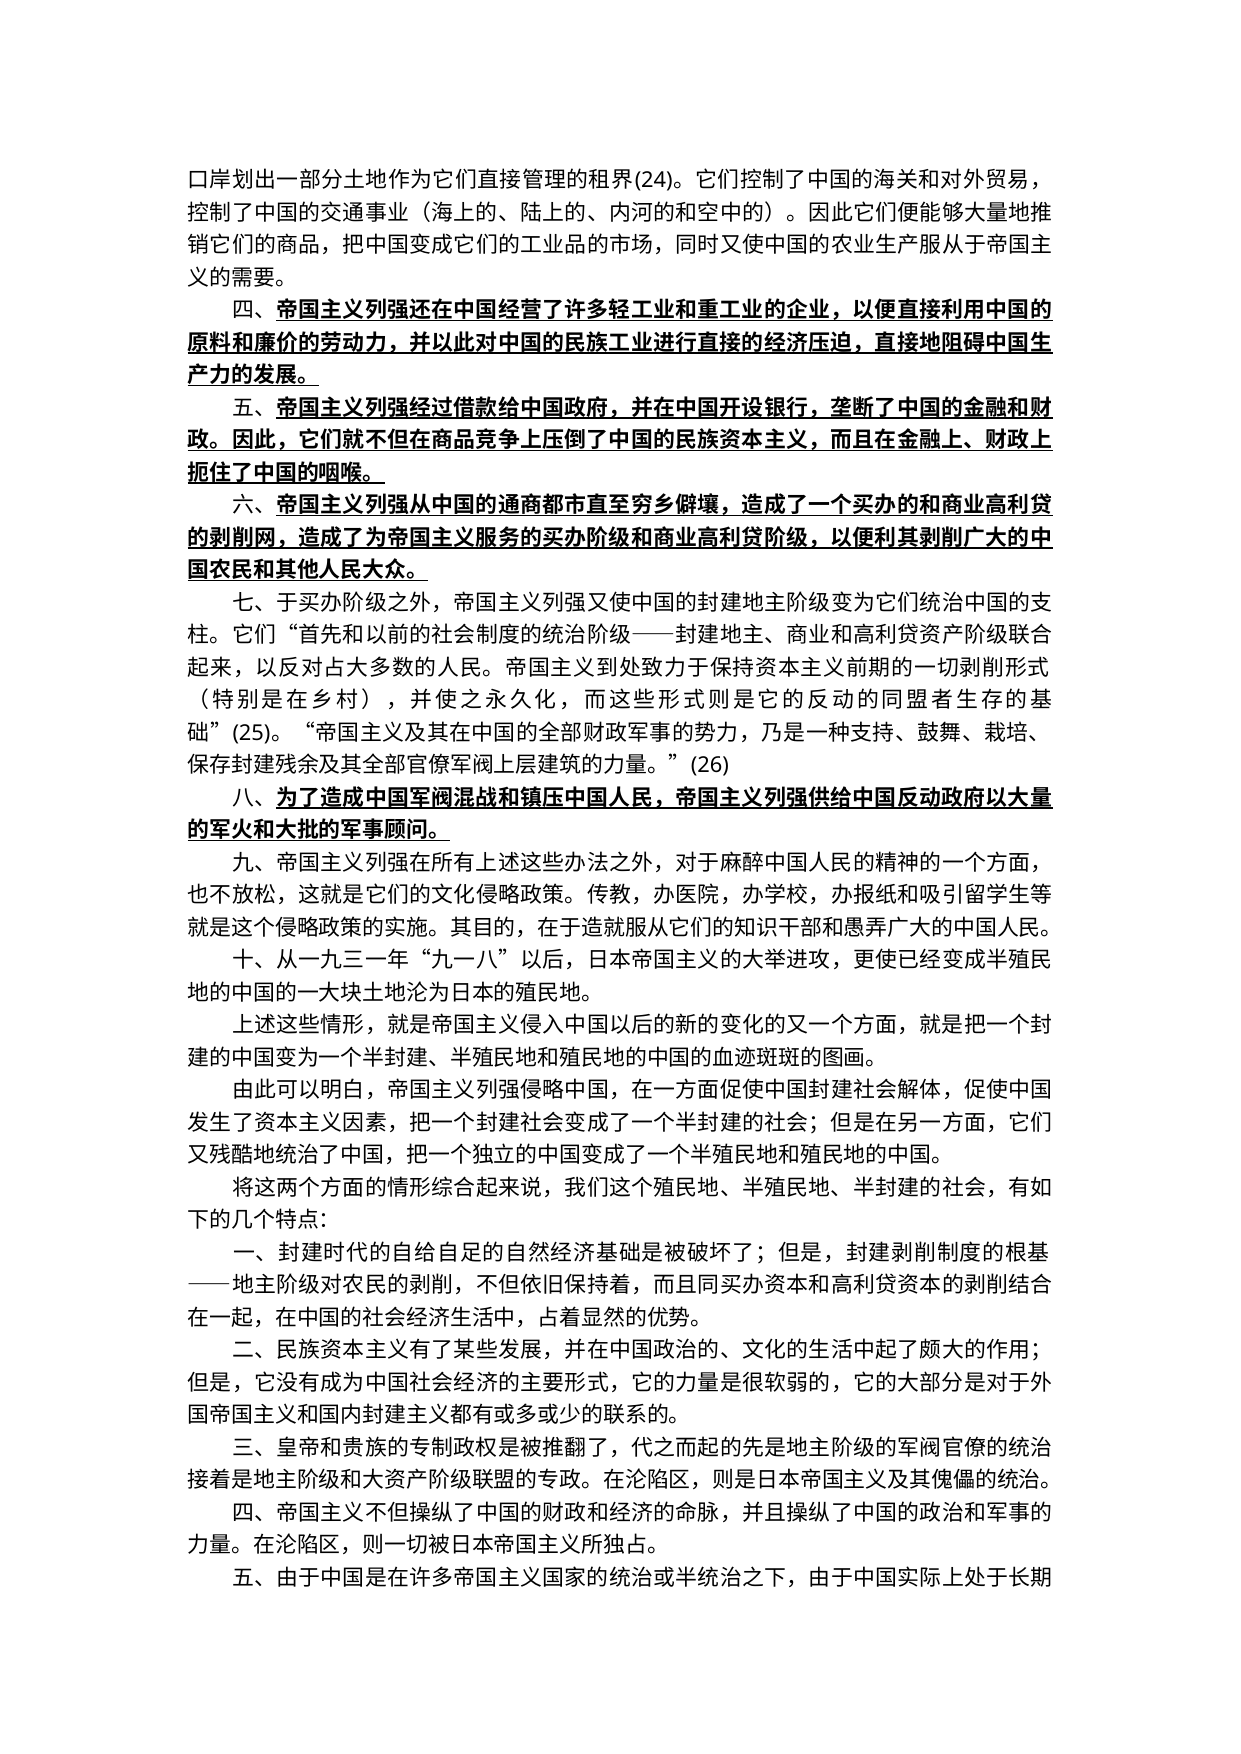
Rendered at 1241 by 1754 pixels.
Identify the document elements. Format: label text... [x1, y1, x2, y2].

text 五、帝国主义列强经过借款给中国政府，并在中国开设银行，垄断了中国的金融和财政。因此，它们就不但在商品竞争上压倒了中国的民族资本主义，而且在金融上、财政上扼住了中国的咽喉。 [187, 389, 1053, 450]
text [187, 1559, 1053, 1592]
text 四、帝国主义列强还在中国经营了许多轻工业和重工业的企业，以便直接利用中国的原料和廉价的劳动力，并以此对中国的民族工业进行直接的经济压迫，直接地阻碍中国生产力的发展。 [187, 292, 1053, 352]
text 五、帝国主义列强经过借款给中国政府，并在中国开设银行，垄断了中国的金融和财政。因此，它们就不但在商品竞争上压倒了中国的民族资本主义，而且在金融上、财政上扼住了中国的咽喉。 [187, 451, 1053, 487]
text 上述这些情形，就是帝国主义侵入中国以后的新的变化的又一个方面，就是把一个封建的中国变为一个半封建、半殖民地和殖民地的中国的血迹斑斑的图画。 [187, 1007, 1053, 1072]
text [187, 162, 1053, 292]
text 六、帝国主义列强从中国的通商都市直至穷乡僻壤，造成了一个买办的和商业高利贷的剥削网，造成了为帝国主义服务的买办阶级和商业高利贷阶级，以便利其剥削广大的中国农民和其他人民大众。 [187, 548, 1053, 584]
text 九、帝国主义列强在所有上述这些办法之外，对于麻醉中国人民的精神的一个方面，也不放松，这就是它们的文化侵略政策。传教，办医院，办学校，办报纸和吸引留学生等，就是这个侵略政策的实施。其目的，在于造就服从它们的知识干部和愚弄广大的中国人民。 [187, 844, 1053, 942]
text 将这两个方面的情形综合起来说，我们这个殖民地、半殖民地、半封建的社会，有如下的几个特点： [187, 1169, 1053, 1234]
text 七、于买办阶级之外，帝国主义列强又使中国的封建地主阶级变为它们统治中国的支柱。它们“首先和以前的社会制度的统治阶级——封建地主、商业和高利贷资产阶级联合起来，以反对占大多数的人民。帝国主义到处致力于保持资本主义前期的一切剥削形式（特别是在乡村），并使之永久化，而这些形式则是它的反动的同盟者生存的基础”(25)。“帝国主义及其在中国的全部财政军事的势力，乃是一种支持、鼓舞、栽培、保存封建残余及其全部官僚军阀上层建筑的力量。”(26) [187, 584, 1053, 779]
text 十、从一九三一年“九一八”以后，日本帝国主义的大举进攻，更使已经变成半殖民地的中国的一大块土地沦为日本的殖民地。 [187, 942, 1053, 1007]
text 二、民族资本主义有了某些发展，并在中国政治的、文化的生活中起了颇大的作用；但是，它没有成为中国社会经济的主要形式，它的力量是很软弱的，它的大部分是对于外国帝国主义和国内封建主义都有或多或少的联系的。 [187, 1332, 1053, 1429]
text 三、皇帝和贵族的专制政权是被推翻了，代之而起的先是地主阶级的军阀官僚的统治，接着是地主阶级和大资产阶级联盟的专政。在沦陷区，则是日本帝国主义及其傀儡的统治。 [187, 1429, 1053, 1494]
text 由此可以明白，帝国主义列强侵略中国，在一方面促使中国封建社会解体，促使中国发生了资本主义因素，把一个封建社会变成了一个半封建的社会；但是在另一方面，它们又残酷地统治了中国，把一个独立的中国变成了一个半殖民地和殖民地的中国。 [187, 1072, 1053, 1169]
text 八、为了造成中国军阀混战和镇压中国人民，帝国主义列强供给中国反动政府以大量的军火和大批的军事顾问。 [187, 779, 1053, 844]
text 六、帝国主义列强从中国的通商都市直至穷乡僻壤，造成了一个买办的和商业高利贷的剥削网，造成了为帝国主义服务的买办阶级和商业高利贷阶级，以便利其剥削广大的中国农民和其他人民大众。 [187, 487, 1053, 547]
text 四、帝国主义不但操纵了中国的财政和经济的命脉，并且操纵了中国的政治和军事的力量。在沦陷区，则一切被日本帝国主义所独占。 [187, 1494, 1053, 1559]
text 一、封建时代的自给自足的自然经济基础是被破坏了；但是，封建剥削制度的根基——地主阶级对农民的剥削，不但依旧保持着，而且同买办资本和高利贷资本的剥削结合在一起，在中国的社会经济生活中，占着显然的优势。 [187, 1234, 1053, 1332]
text 四、帝国主义列强还在中国经营了许多轻工业和重工业的企业，以便直接利用中国的原料和廉价的劳动力，并以此对中国的民族工业进行直接的经济压迫，直接地阻碍中国生产力的发展。 [187, 353, 1053, 389]
